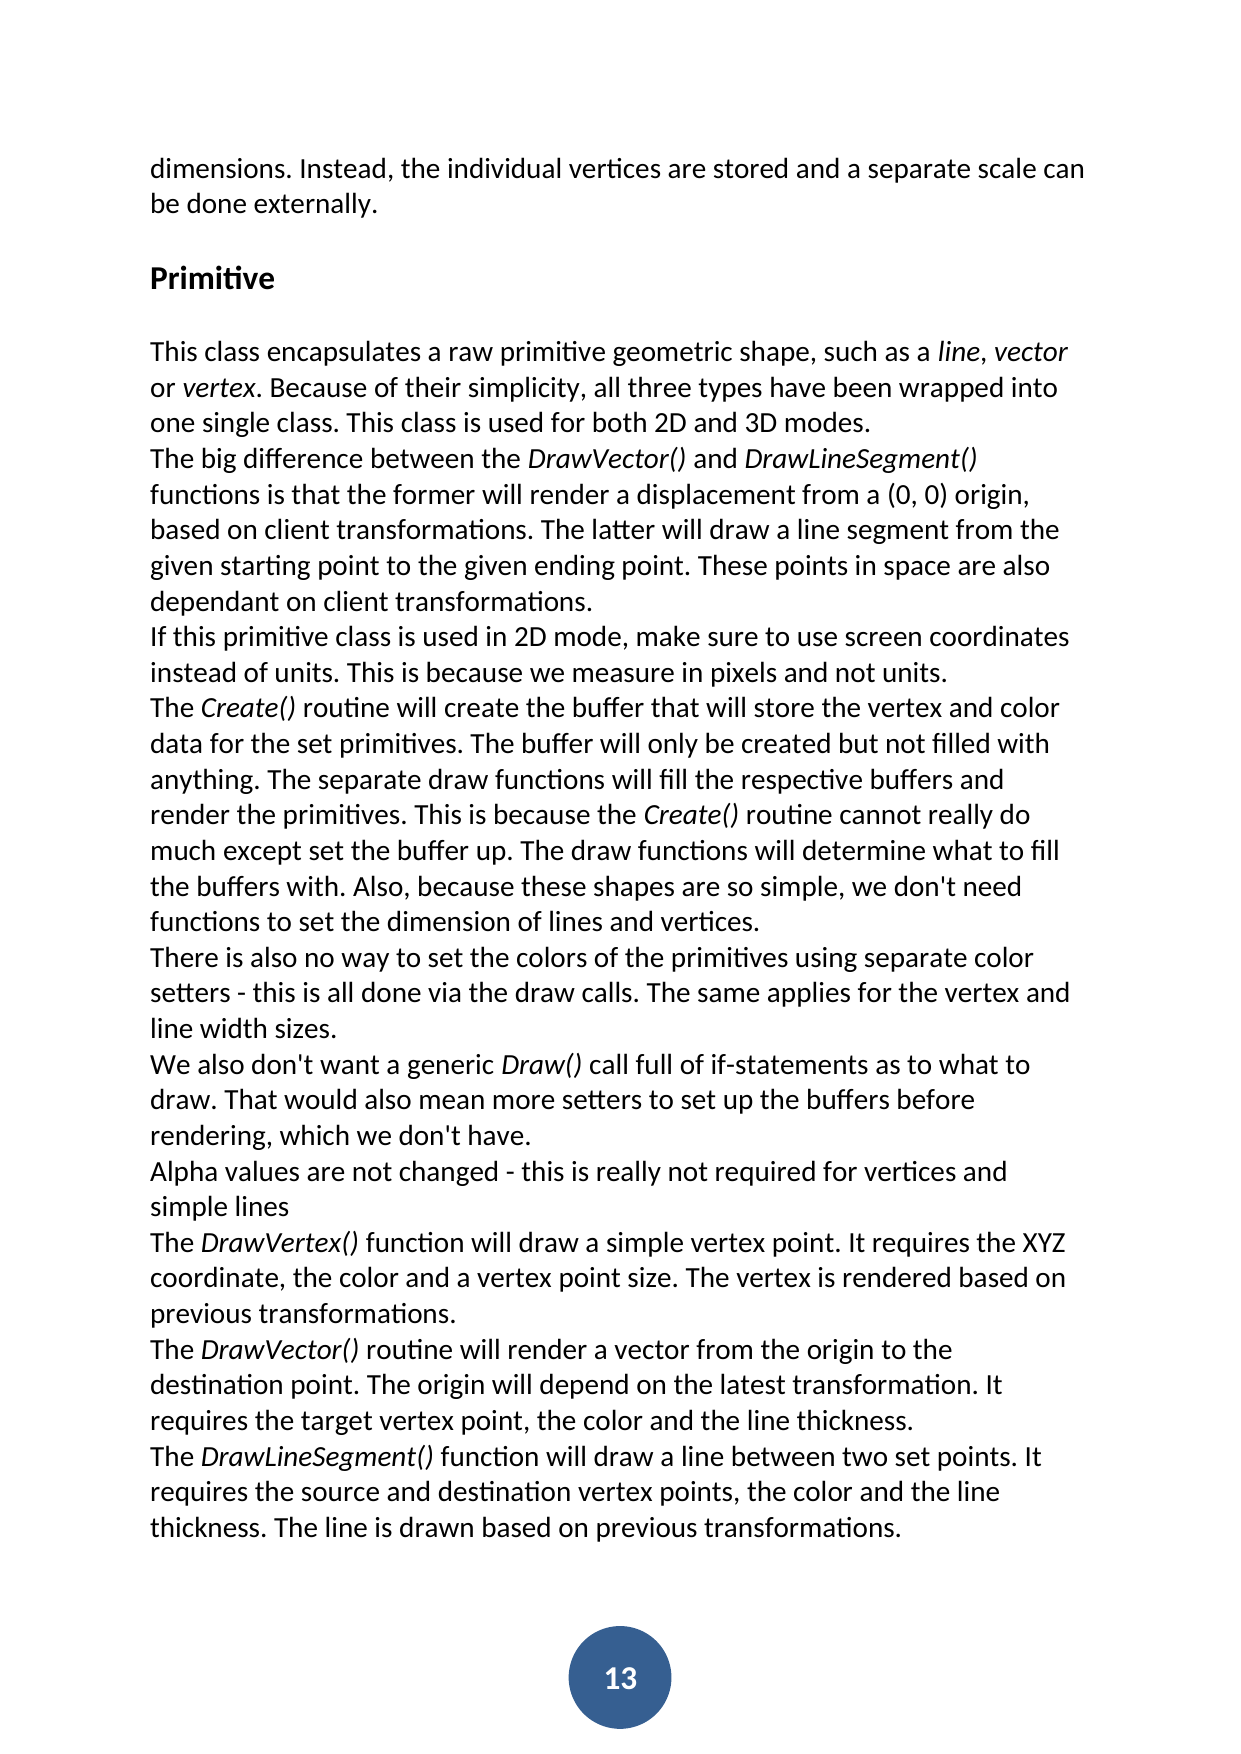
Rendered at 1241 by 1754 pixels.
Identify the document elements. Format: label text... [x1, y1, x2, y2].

text There is also no way to set the colors of the primitives using separate color setters - this is all done via the draw calls. The same applies for the vertex and line width sizes. [150, 939, 1090, 1046]
text This class encapsulates a raw primitive geometric shape, such as a line, vector or vertex. Because of their simplicity, all three types have been wrapped into one single class. This class is used for both 2D and 3D modes. [150, 333, 1090, 440]
text The DrawLineSegment() function will draw a line between two set points. It requires the source and destination vertex points, the color and the line thickness. The line is drawn based on previous transformations. [150, 1438, 1090, 1544]
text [150, 150, 1090, 221]
text The DrawVector() routine will render a vector from the origin to the destination point. The origin will depend on the latest transformation. It requires the target vertex point, the color and the line thickness. [150, 1331, 1090, 1438]
text The Create() routine will create the buffer that will store the vertex and color data for the set primitives. The buffer will only be created but not filled with anything. The separate draw functions will fill the respective buffers and render the primitives. This is because the Create() routine cannot really do much except set the buffer up. The draw functions will determine what to fill the buffers with. Also, because these shapes are so simple, we don't need functions to set the dimension of lines and vertices. [150, 689, 1090, 939]
text If this primitive class is used in 2D mode, make sure to use screen coordinates instead of units. This is because we measure in pixels and not units. [150, 618, 1090, 689]
text We also don't want a generic Draw() call full of if-statements as to what to draw. That would also mean more setters to set up the buffers before rendering, which we don't have. [150, 1046, 1090, 1153]
text Alpha values are not changed - this is really not required for vertices and simple lines [150, 1153, 1090, 1224]
text The DrawVertex() function will draw a simple vertex point. It requires the XYZ coordinate, the color and a vertex point size. The vertex is rendered based on previous transformations. [150, 1224, 1090, 1331]
text Primitive [150, 257, 1090, 298]
text The big difference between the DrawVector() and DrawLineSegment() functions is that the former will render a displacement from a (0, 0) origin, based on client transformations. The latter will draw a line segment from the given starting point to the given ending point. These points in space are also dependant on client transformations. [150, 440, 1090, 618]
